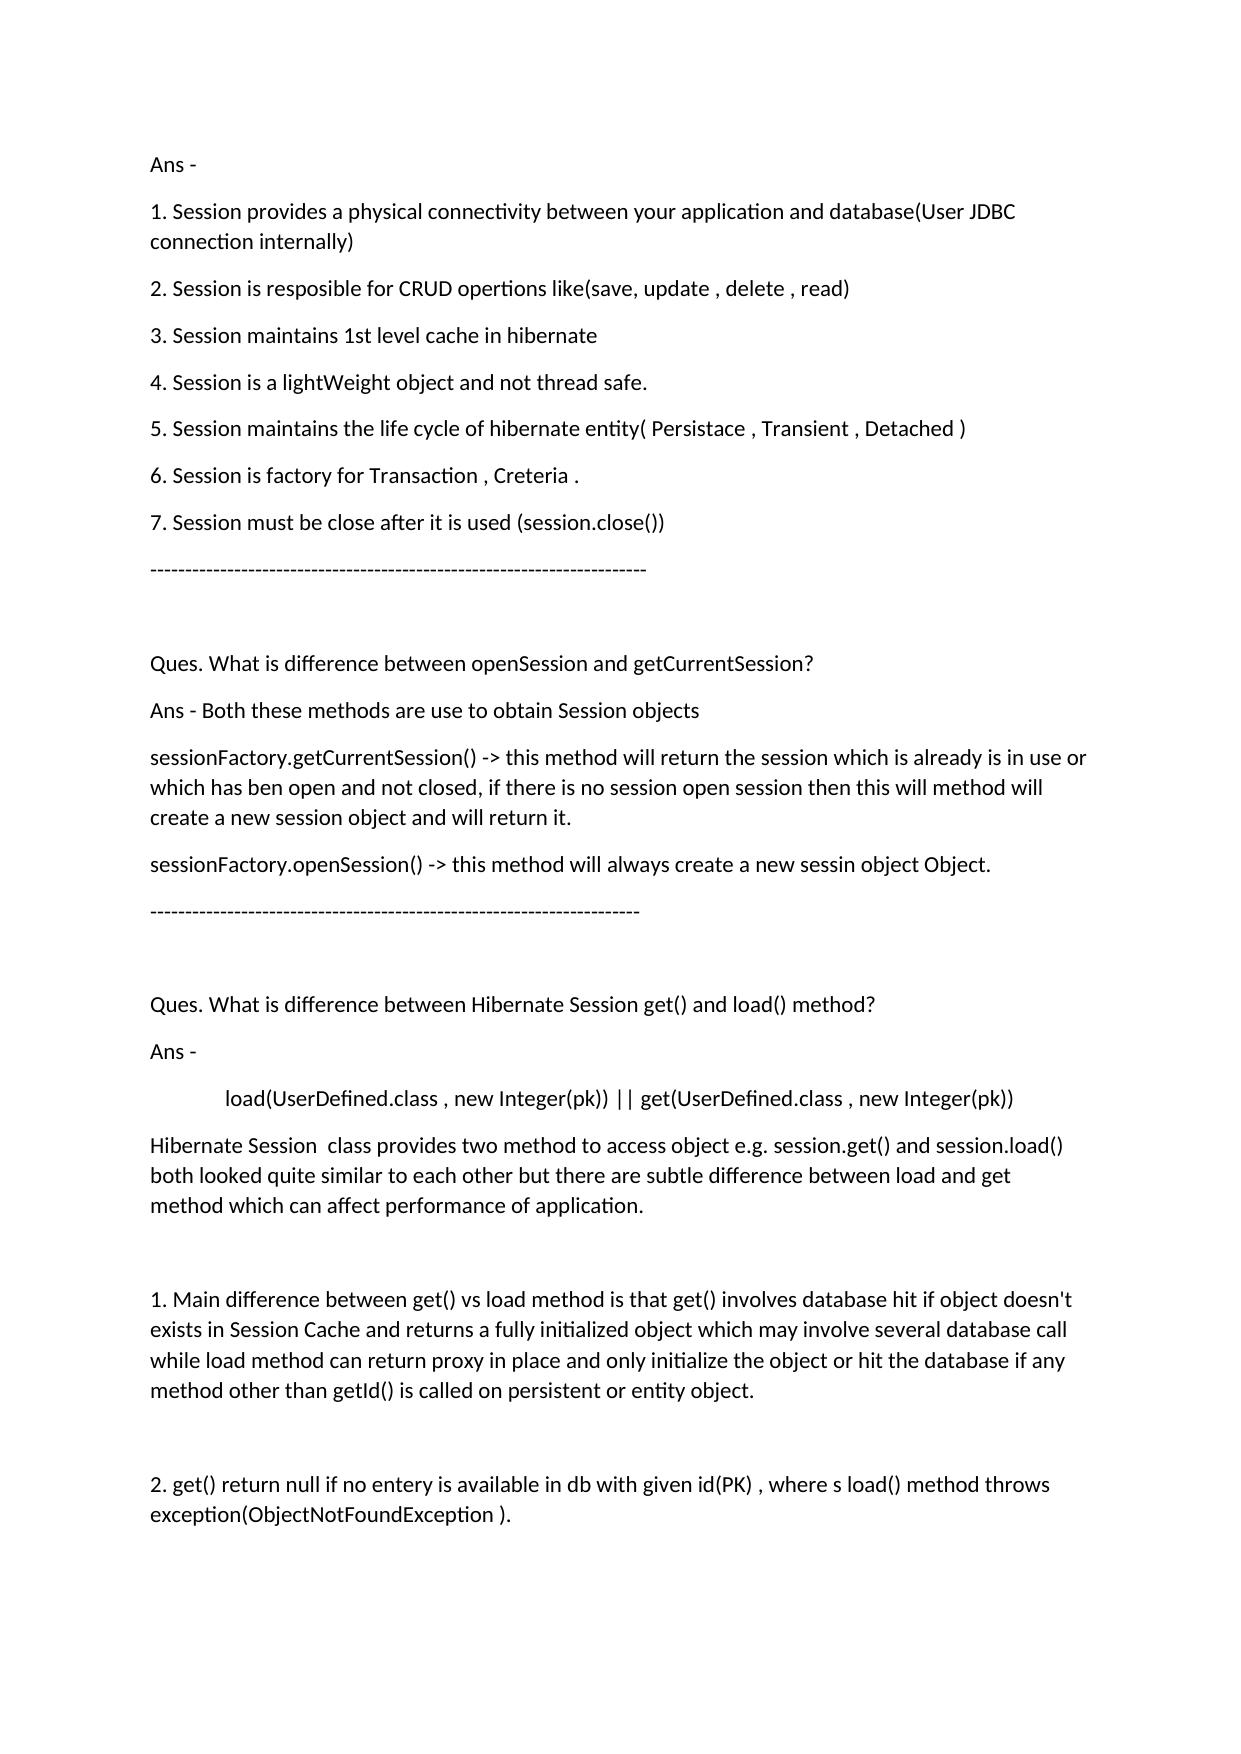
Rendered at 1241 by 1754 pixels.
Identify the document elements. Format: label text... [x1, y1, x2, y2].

text 6. Session is factory for Transaction , Creteria . [150, 461, 1090, 489]
text 3. Session maintains 1st level cache in hibernate [150, 321, 1090, 349]
text load(UserDefined.class , new Integer(pk)) || get(UserDefined.class , new Integer(pk)) [150, 1084, 1090, 1112]
text 5. Session maintains the life cycle of hibernate entity( Persistace , Transient , Detached ) [150, 414, 1090, 443]
text 2. get() return null if no entery is available in db with given id(PK) , where s load() method throws exception(ObjectNotFoundException ). [150, 1470, 1090, 1528]
text 7. Session must be close after it is used (session.close()) [150, 508, 1090, 536]
text ---------------------------------------------------------------------- [150, 897, 1090, 925]
text Ans - Both these methods are use to obtain Session objects [150, 696, 1090, 724]
text Ans - [150, 1037, 1090, 1066]
text 2. Session is resposible for CRUD opertions like(save, update , delete , read) [150, 274, 1090, 302]
text Ans - [150, 150, 1090, 178]
text 1. Main difference between get() vs load method is that get() involves database hit if object doesn't exists in Session Cache and returns a fully initialized object which may involve several database call while load method can return proxy in place and only initialize the object or hit the database if any method other than getId() is called on persistent or entity object. [150, 1285, 1090, 1404]
text sessionFactory.getCurrentSession() -> this method will return the session which is already is in use or which has ben open and not closed, if there is no session open session then this will method will create a new session object and will return it. [150, 743, 1090, 831]
text sessionFactory.openSession() -> this method will always create a new sessin object Object. [150, 850, 1090, 878]
text Hibernate Session class provides two method to access object e.g. session.get() and session.load() both looked quite similar to each other but there are subtle difference between load and get method which can affect performance of application. [150, 1131, 1090, 1220]
text 1. Session provides a physical connectivity between your application and database(User JDBC connection internally) [150, 197, 1090, 255]
text Ques. What is difference between openSession and getCurrentSession? [150, 649, 1090, 677]
text 4. Session is a lightWeight object and not thread safe. [150, 368, 1090, 396]
text ----------------------------------------------------------------------- [150, 555, 1090, 583]
text Ques. What is difference between Hibernate Session get() and load() method? [150, 991, 1090, 1019]
